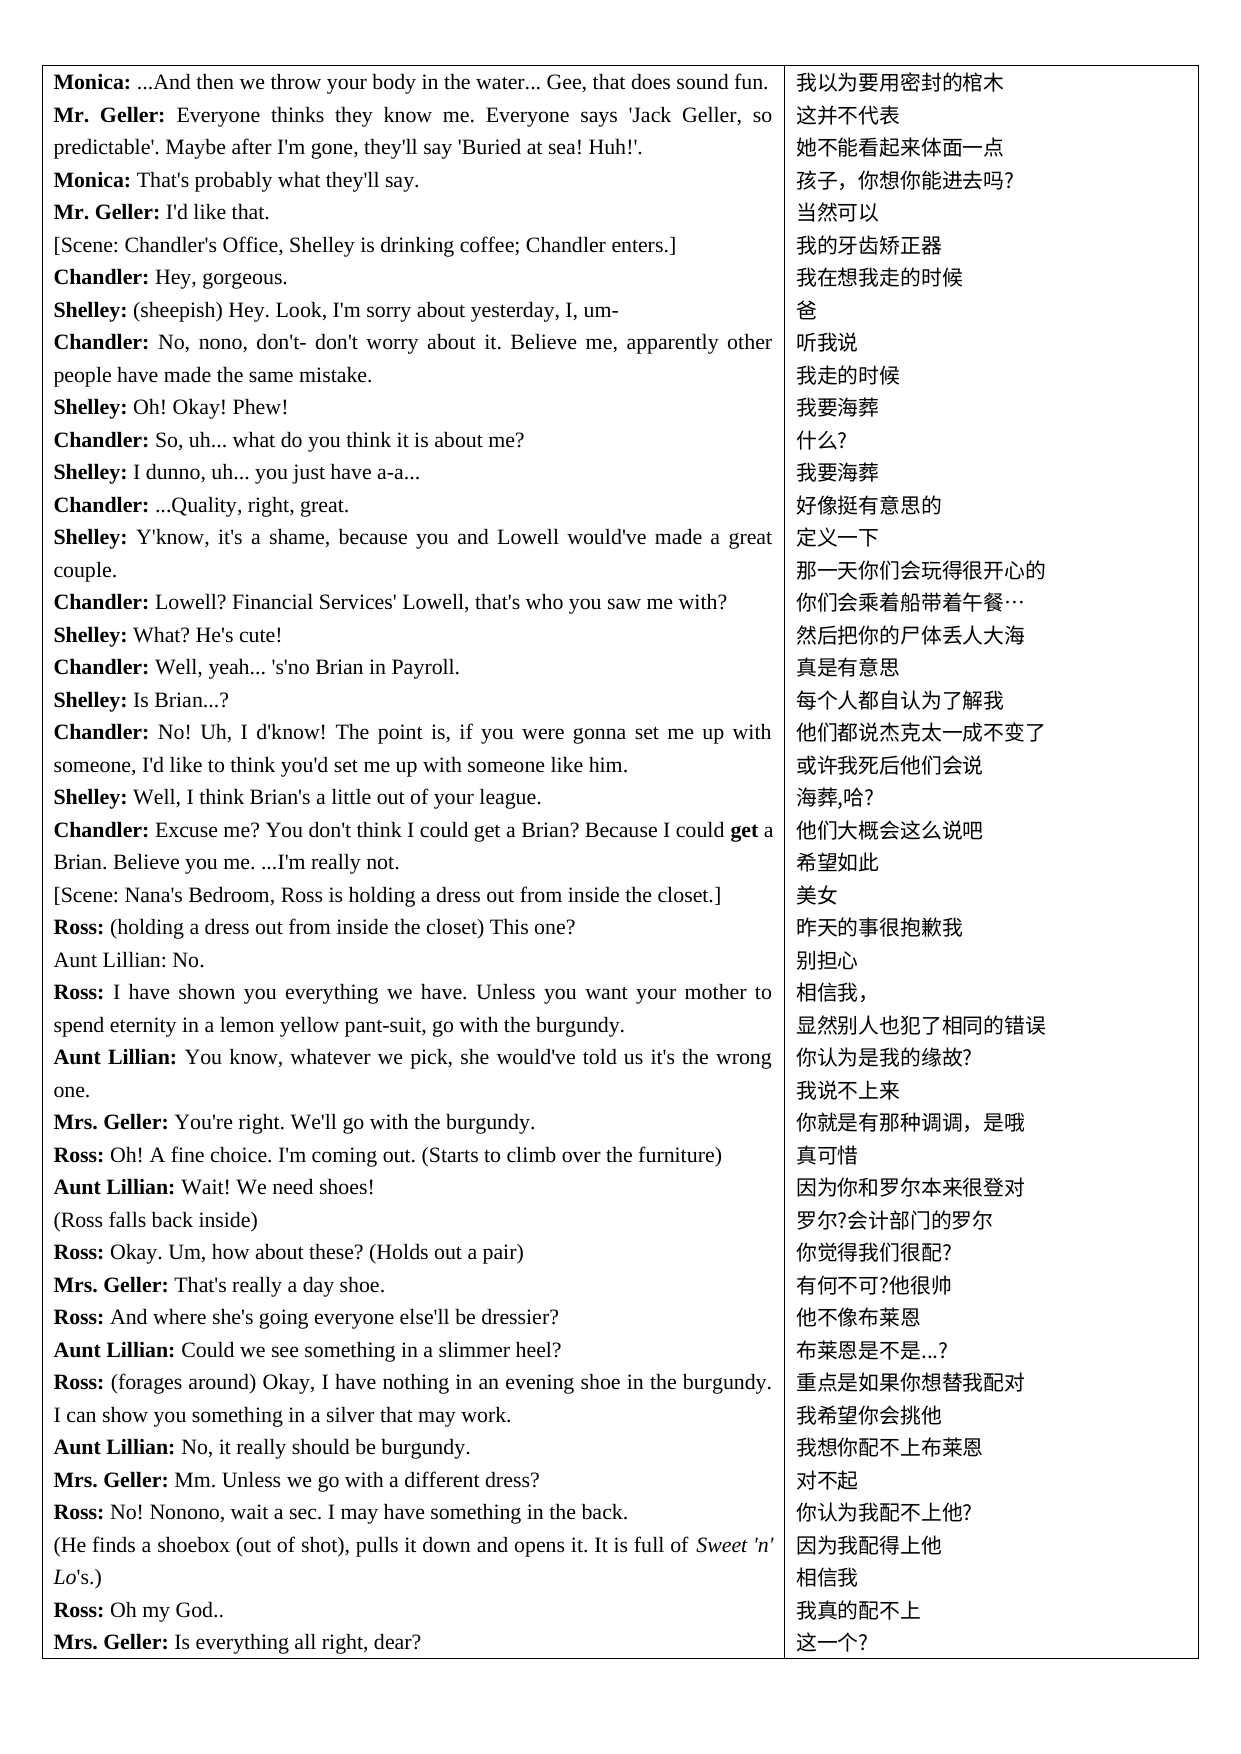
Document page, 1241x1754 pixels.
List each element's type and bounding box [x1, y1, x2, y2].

table_header [785, 66, 1198, 1658]
table_header [43, 66, 784, 1658]
